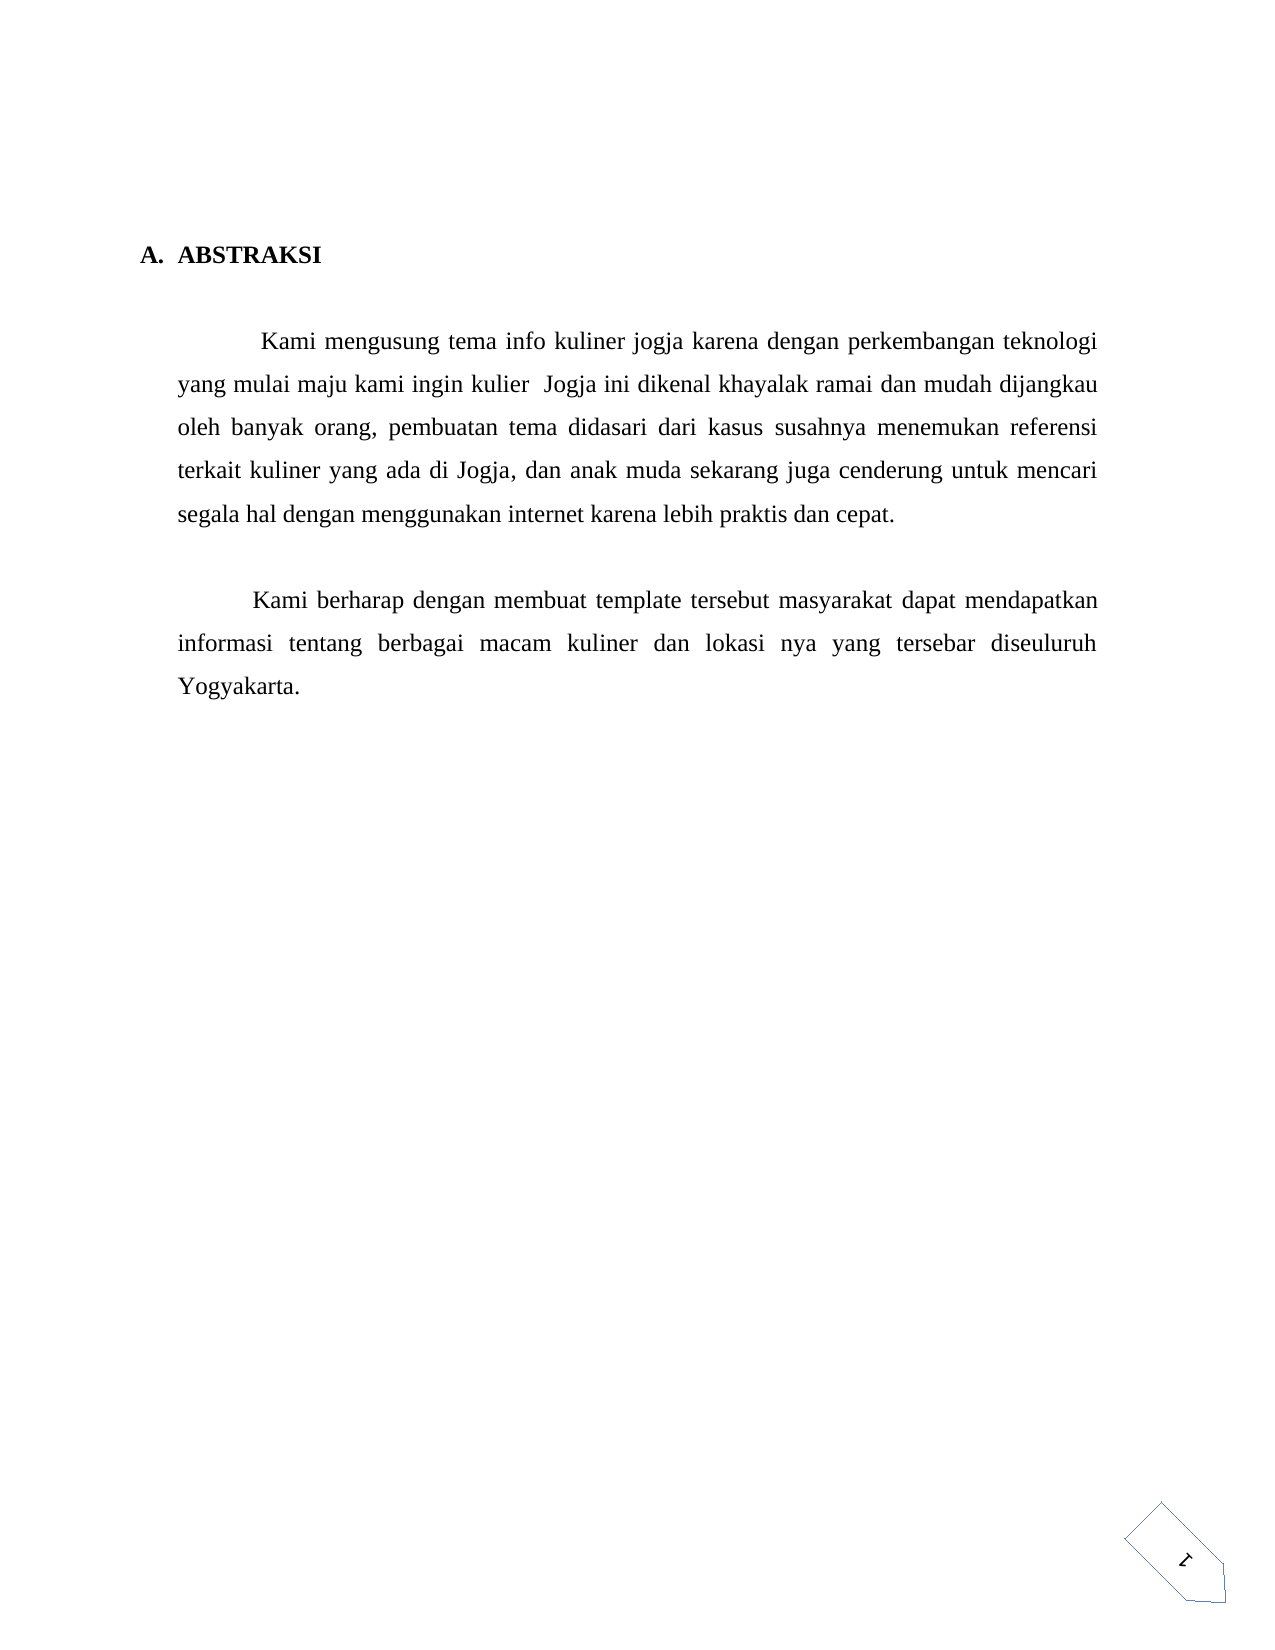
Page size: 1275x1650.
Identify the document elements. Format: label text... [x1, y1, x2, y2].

list Kami mengusung tema info kuliner jogja karena dengan perkembangan teknologi yang mulai maju kami ingin kulier Jogja ini dikenal khayalak ramai dan mudah dijangkau oleh banyak orang, pembuatan tema didasari dari kasus susahnya menemukan referensi terkait kuliner yang ada di Jogja, dan anak muda sekarang juga cenderung untuk mencari segala hal dengan menggunakan internet karena lebih praktis dan cepat. [177, 326, 1098, 527]
list Kami berharap dengan membuat template tersebut masyarakat dapat mendapatkan informasi tentang berbagai macam kuliner dan lokasi nya yang tersebar diseuluruh Yogyakarta. [177, 585, 1098, 700]
list ABSTRAKSI [140, 240, 1098, 269]
